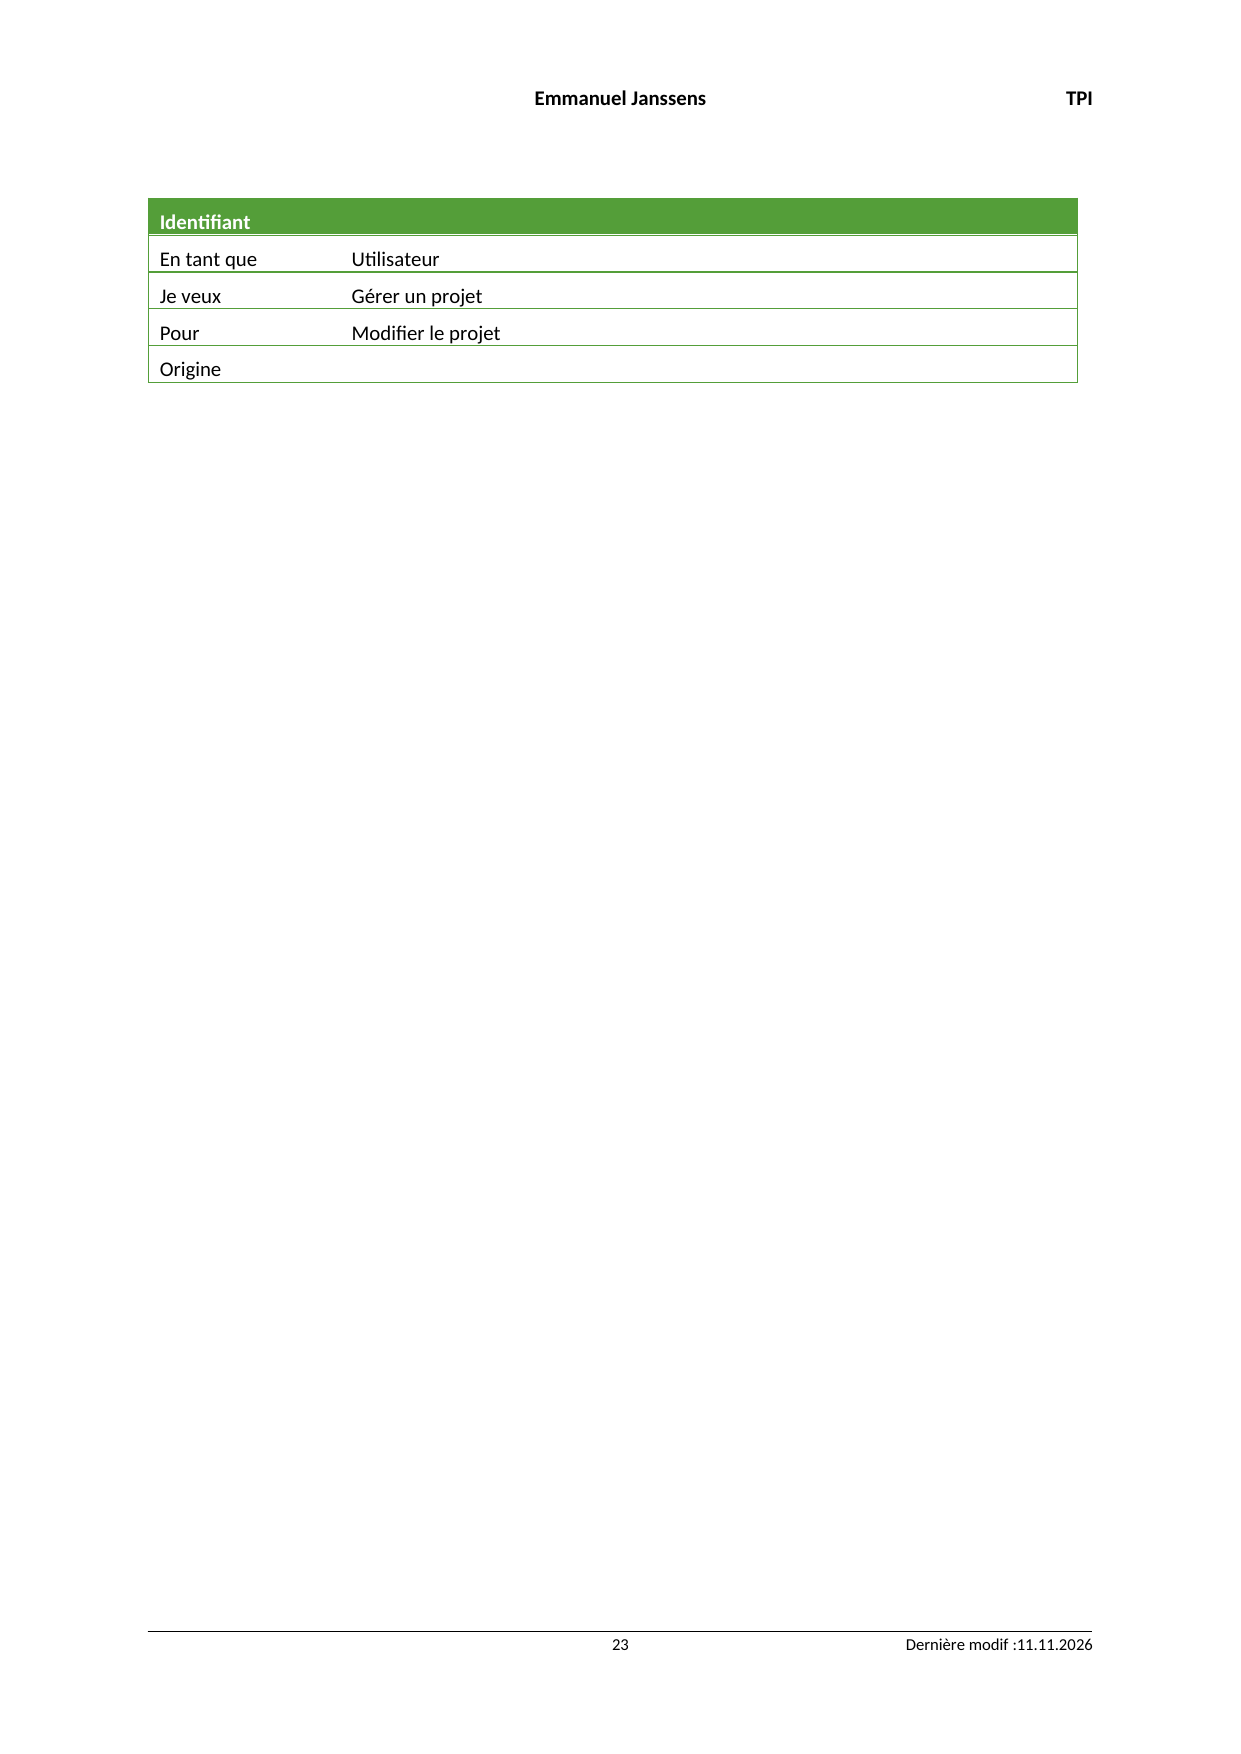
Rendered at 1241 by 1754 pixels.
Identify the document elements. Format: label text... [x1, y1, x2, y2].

table_cell [340, 346, 1077, 382]
table_cell Modifier le projet [340, 309, 1077, 345]
table_cell Je veux [149, 273, 340, 308]
table_cell En tant que [149, 236, 340, 271]
table_cell Utilisateur [340, 236, 1077, 271]
table_cell Pour [149, 309, 340, 345]
table_header [340, 199, 1077, 234]
table_cell Gérer un projet [340, 273, 1077, 308]
table_header Identifiant [149, 199, 340, 234]
table_cell Origine [149, 346, 340, 382]
